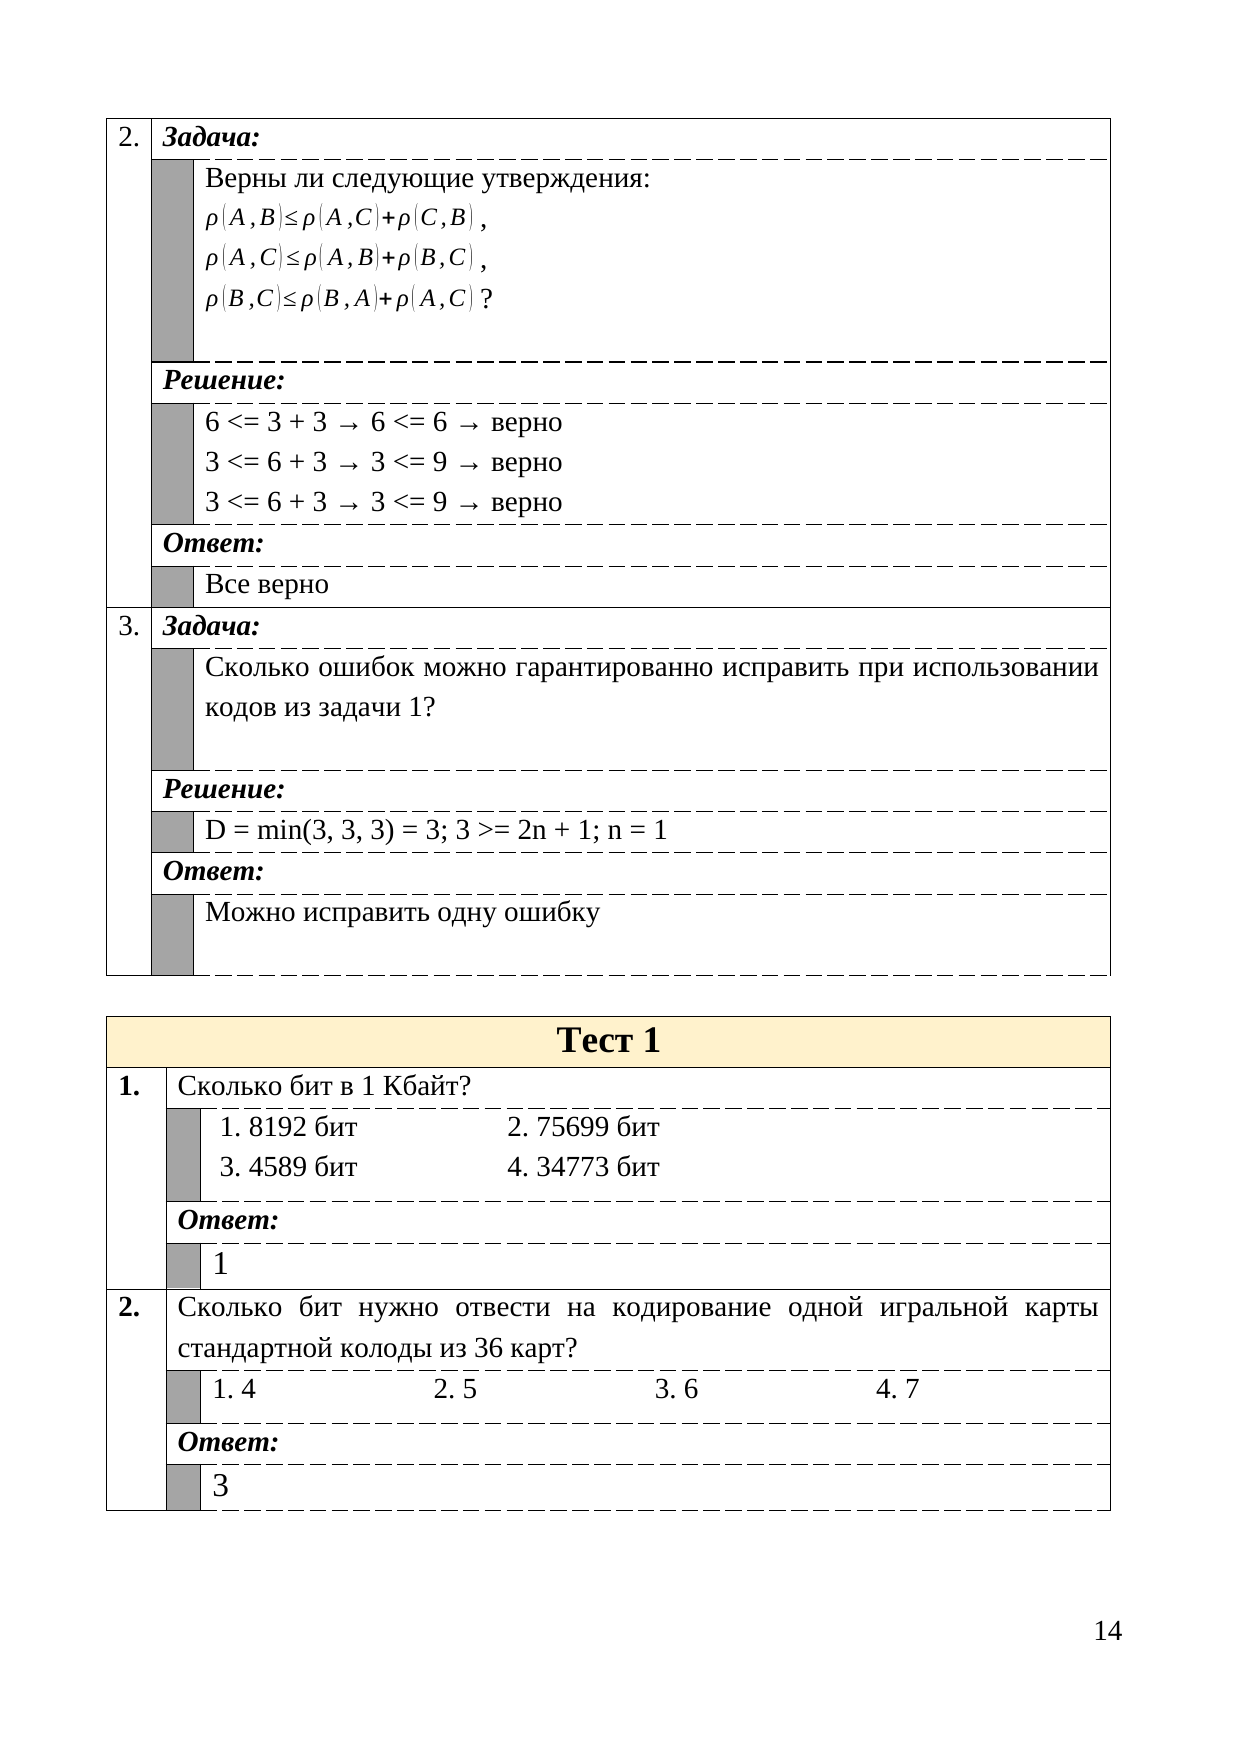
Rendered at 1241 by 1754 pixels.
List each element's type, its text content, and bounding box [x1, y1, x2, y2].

table_cell Сколько бит нужно отвести на кодирование одной игральной карты стандартной колоды из 36 карт? [167, 1290, 1110, 1370]
table_cell 6 <= 3 + 3 → 6 <= 6 → верно 3 <= 6 + 3 → 3 <= 9 → верно 3 <= 6 + 3 → 3 <= 9 → верно [194, 403, 1110, 524]
table_cell 2. [107, 1290, 166, 1510]
table_cell 3 [201, 1464, 1110, 1510]
table_cell [167, 1371, 200, 1423]
table_cell Сколько бит в 1 Кбайт? [167, 1068, 1110, 1108]
table_cell Ответ: [167, 1423, 1110, 1464]
table_cell Задача: [152, 608, 1110, 648]
table_cell 1. 4 2. 5 3. 6 4. 7 [201, 1370, 1110, 1423]
table_cell 1 [201, 1243, 1110, 1288]
table_cell [167, 1465, 200, 1510]
table_cell Верны ли следующие утверждения: , , ? [194, 159, 1110, 361]
table_header 2. [107, 119, 151, 607]
table_header Тест 1 [107, 1017, 1110, 1067]
table_cell D = min(3, 3, 3) = 3; 3 >= 2n + 1; n = 1 [194, 811, 1110, 852]
table_cell Все верно [194, 566, 1110, 607]
table_cell Решение: [152, 770, 1110, 811]
table_cell [167, 1109, 200, 1201]
table_cell [152, 895, 193, 975]
table_cell [152, 160, 193, 361]
table_cell Решение: [152, 361, 1110, 403]
table_cell [152, 649, 193, 770]
table_cell [152, 812, 193, 852]
table_cell Можно исправить одну ошибку [194, 894, 1110, 975]
table_cell [152, 567, 193, 607]
table_cell [167, 1244, 200, 1288]
table_cell Ответ: [152, 852, 1110, 893]
table_cell 1. [107, 1068, 166, 1288]
table_cell Сколько ошибок можно гарантированно исправить при использовании кодов из задачи 1? [194, 648, 1110, 770]
table_cell [152, 404, 193, 524]
table_cell 3. [107, 608, 151, 975]
table_cell Ответ: [152, 524, 1110, 566]
table_cell Ответ: [167, 1201, 1110, 1242]
table_cell 1. 8192 бит 2. 75699 бит 3. 4589 бит 4. 34773 бит [201, 1108, 1110, 1201]
table_header Задача: [152, 119, 1110, 159]
